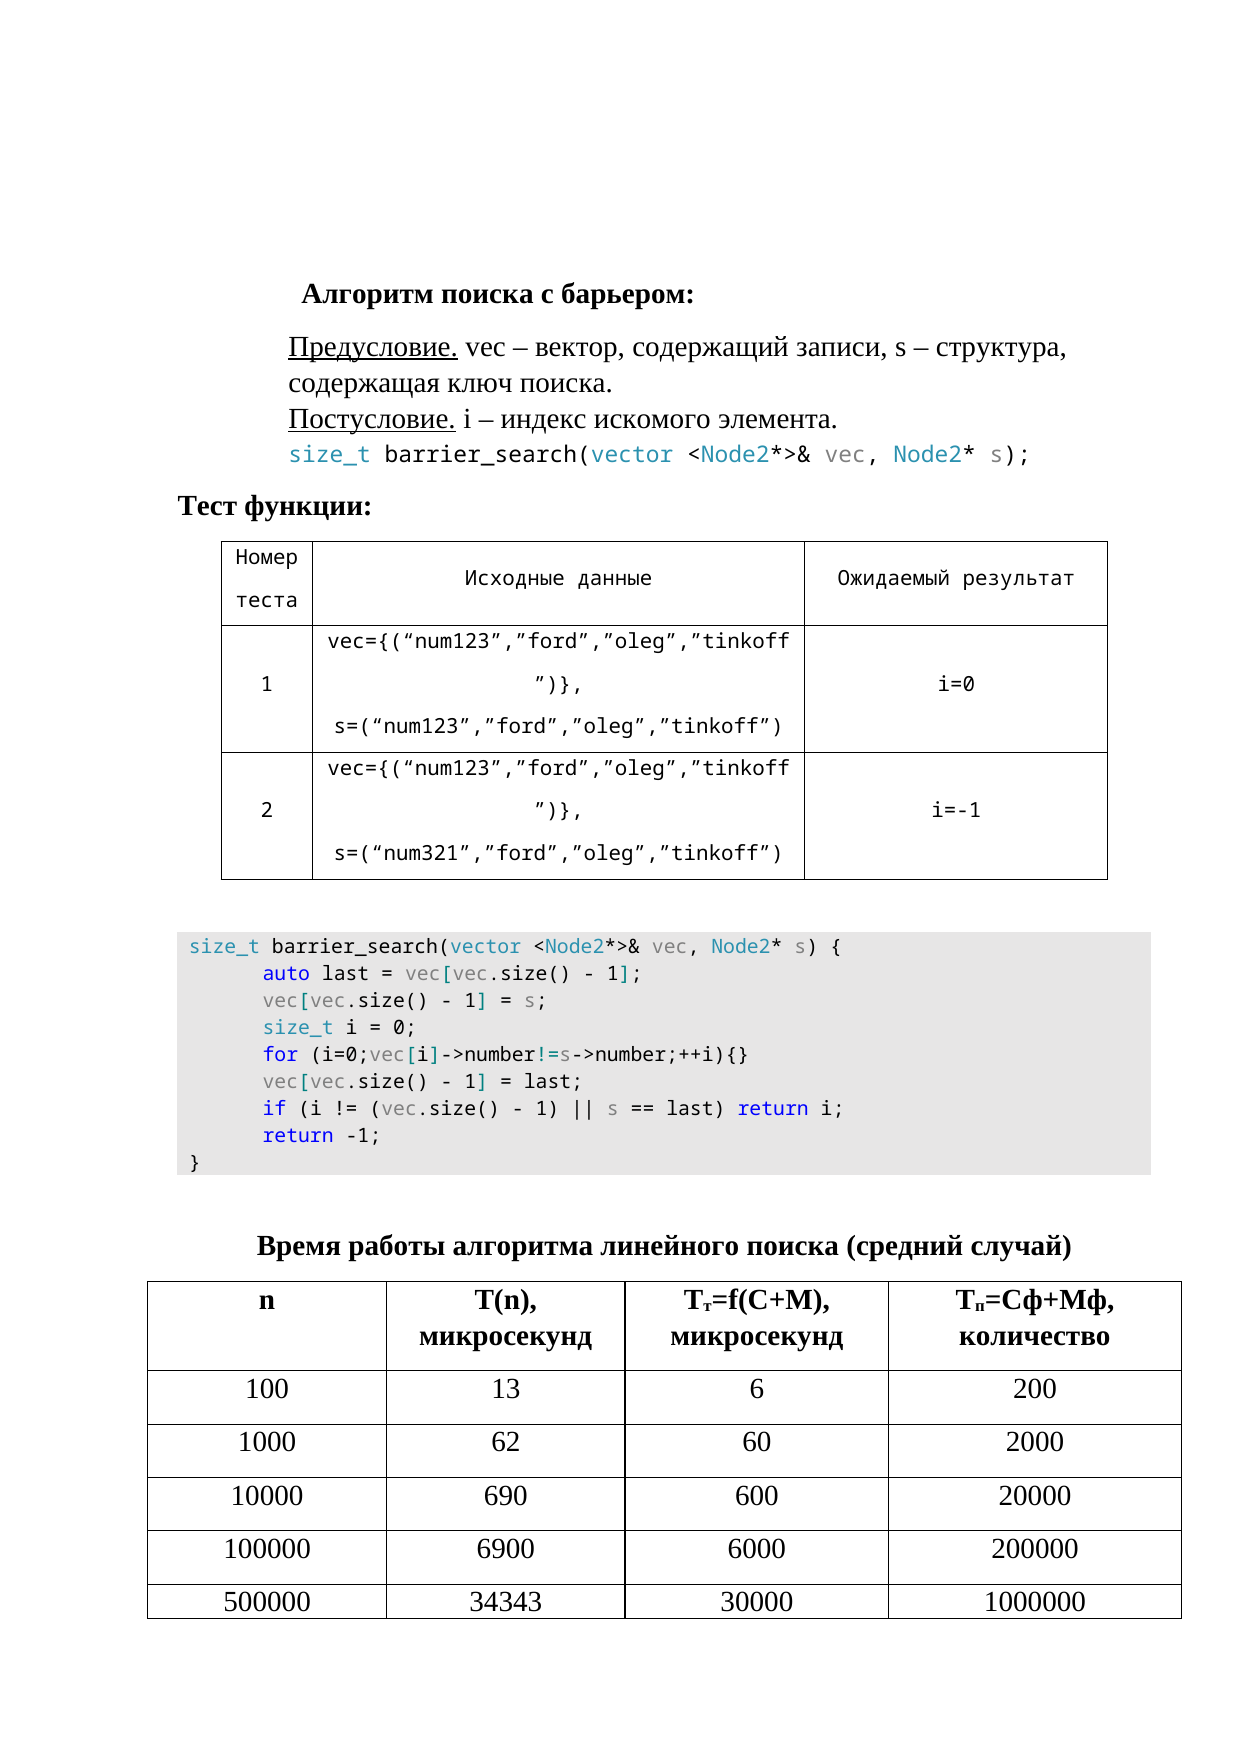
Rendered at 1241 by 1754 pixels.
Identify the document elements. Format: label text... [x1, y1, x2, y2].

table_cell 200000 [889, 1531, 1181, 1583]
table_cell 34343 [387, 1585, 624, 1618]
table_header Ожидаемый результат [805, 542, 1107, 625]
table_cell 62 [387, 1425, 624, 1477]
table_cell 500000 [148, 1585, 386, 1618]
table_header size_t barrier_search(vector <Node2*>& vec, Node2* s) { auto last = vec[vec.size() - 1]; vec[vec.size() - 1] = s; size_t i = 0; for (i=0;vec[i]->number!=s->number;++i){} vec[vec.size() - 1] = last; if (i != (vec.size() - 1) || s == last) return i; return -1; } [177, 932, 1151, 1175]
table_header Тп=Cф+Mф, количество [889, 1282, 1181, 1370]
list Постусловие. i – индекс искомого элемента. [288, 402, 1152, 435]
table_cell 6 [626, 1371, 888, 1423]
table_cell i=-1 [805, 753, 1107, 878]
table_cell 100 [148, 1371, 386, 1423]
text Тест функции: [177, 488, 1152, 522]
table_header Тт=f(C+M), микросекунд [626, 1282, 888, 1370]
table_cell 2000 [889, 1425, 1181, 1477]
table_cell 20000 [889, 1478, 1181, 1530]
table_cell 2 [222, 753, 312, 878]
table_cell 690 [387, 1478, 624, 1530]
table_cell 13 [387, 1371, 624, 1423]
table_cell 1000 [148, 1425, 386, 1477]
table_header Номер теста [222, 542, 312, 625]
table_cell vec={(“num123”,”ford”,”oleg”,”tinkoff”)}, s=(“num123”,”ford”,”oleg”,”tinkoff”) [313, 626, 804, 752]
table_cell 1000000 [889, 1585, 1181, 1618]
table_header Исходные данные [313, 542, 804, 625]
table_cell 1 [222, 626, 312, 752]
text Алгоритм поиска с барьером: [177, 277, 1152, 310]
table_header T(n), микросекунд [387, 1282, 624, 1370]
table_cell 30000 [626, 1585, 888, 1618]
table_header n [148, 1282, 386, 1370]
table_cell vec={(“num123”,”ford”,”oleg”,”tinkoff”)}, s=(“num321”,”ford”,”oleg”,”tinkoff”) [313, 753, 804, 878]
table_cell 6000 [626, 1531, 888, 1583]
table_cell 60 [626, 1425, 888, 1477]
table_cell 100000 [148, 1531, 386, 1583]
table_cell 200 [889, 1371, 1181, 1423]
table_cell 6900 [387, 1531, 624, 1583]
table_cell 600 [626, 1478, 888, 1530]
table_cell i=0 [805, 626, 1107, 752]
text Время работы алгоритма линейного поиска (средний случай) [177, 1228, 1152, 1261]
list Предусловие. vec – вектор, содержащий записи, s – структура, содержащая ключ поиска. [288, 329, 1152, 399]
list size_t barrier_search(vector <Node2*>& vec, Node2* s); [288, 438, 1152, 469]
table_cell 10000 [148, 1478, 386, 1530]
